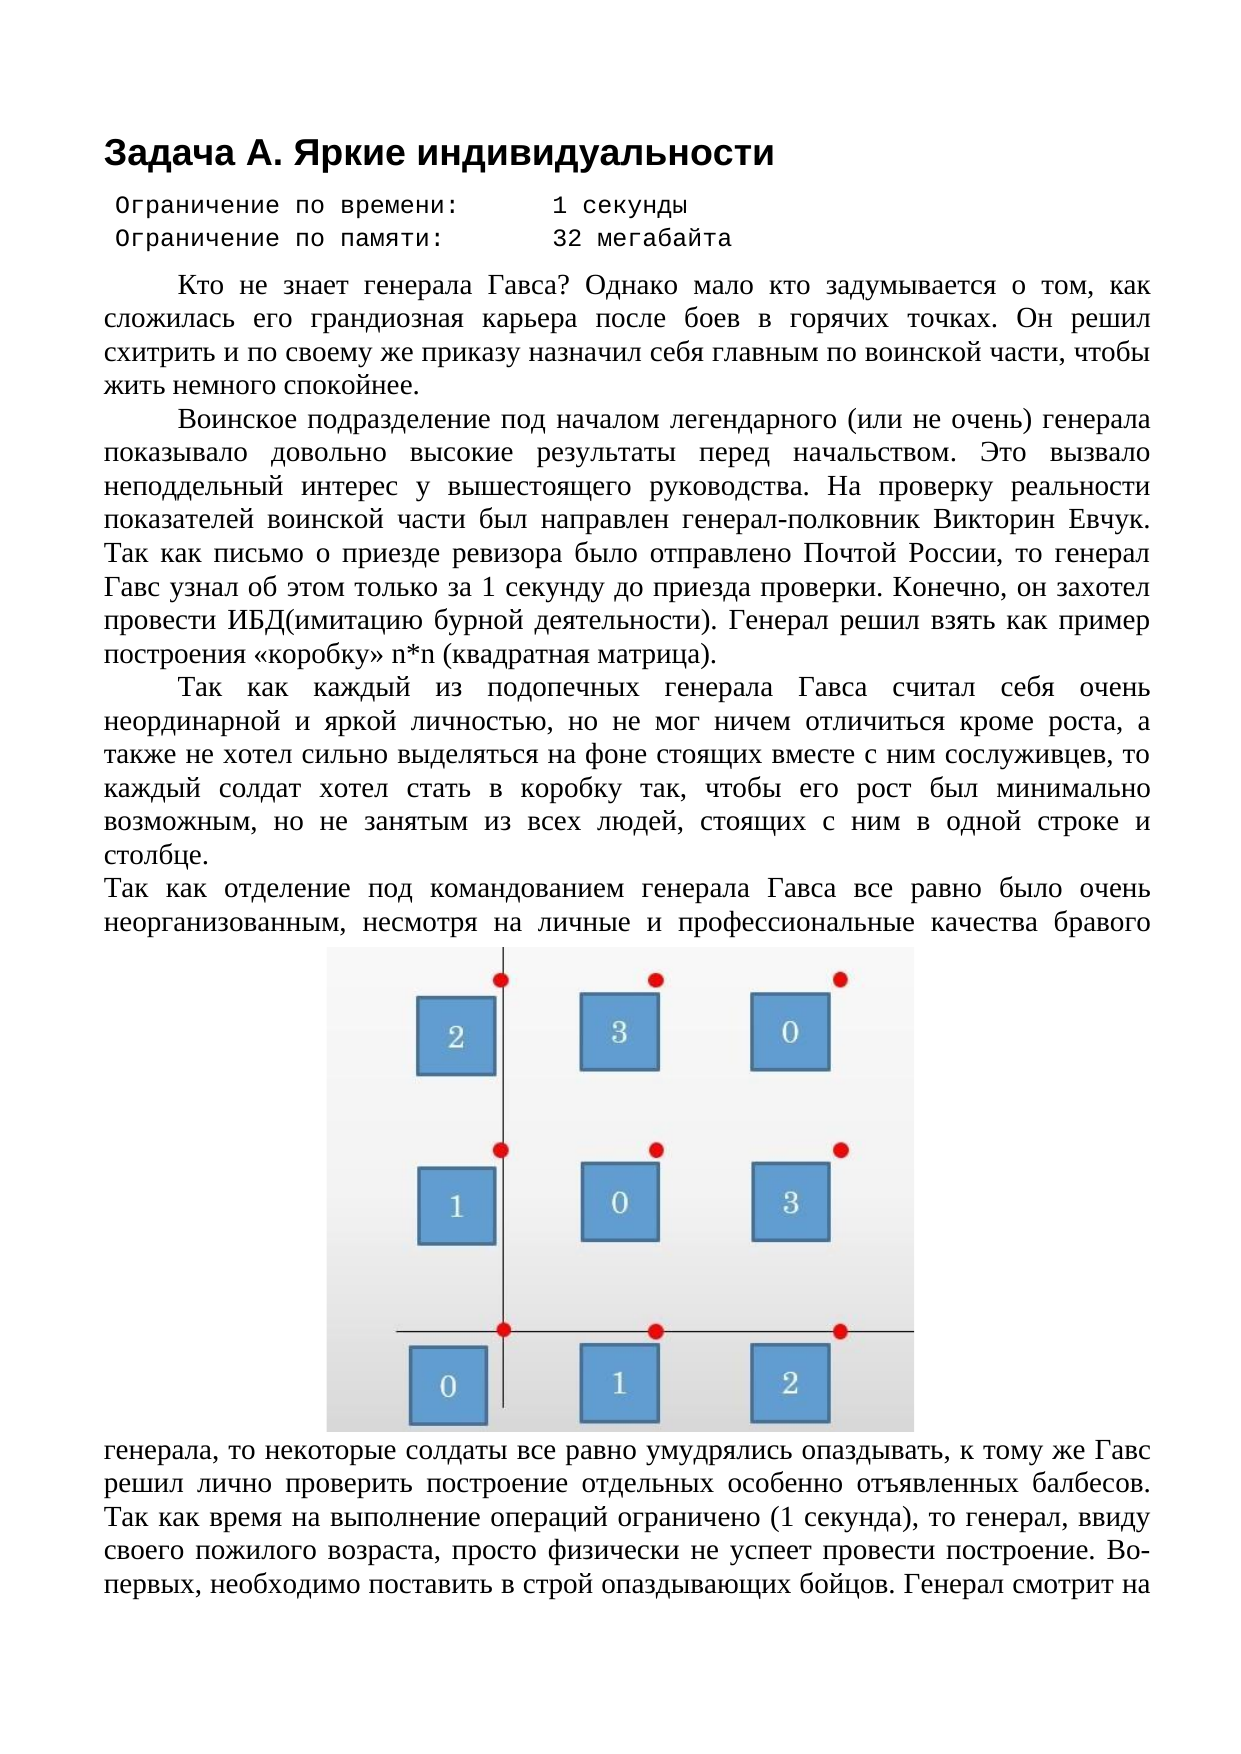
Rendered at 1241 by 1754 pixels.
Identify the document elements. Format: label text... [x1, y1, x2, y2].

text Так как каждый из подопечных генерала Гавса считал себя очень неординарной и яркой личностью, но не мог ничем отличиться кроме роста, а также не хотел сильно выделяться на фоне стоящих вместе с ним сослуживцев, то каждый солдат хотел стать в коробку так, чтобы его рост был минимально возможным, но не занятым из всех людей, стоящих с ним в одной строке и столбце. [103, 669, 1152, 871]
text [103, 871, 1152, 1599]
table_cell 32 мегабайта [541, 226, 797, 267]
text Задача A. Яркие индивидуальности [103, 131, 1152, 174]
table_header Ограничение по времени: [104, 193, 541, 226]
text Кто не знает генерала Гавса? Однако мало кто задумывается о том, как сложилась его грандиозная карьера после боев в горячих точках. Он решил схитрить и по своему же приказу назначил себя главным по воинской части, чтобы жить немного спокойнее. [103, 267, 1152, 401]
picture [326, 947, 915, 1432]
table_header 1 секунды [541, 193, 797, 226]
table_cell Ограничение по памяти: [104, 226, 541, 267]
text Воинское подразделение под началом легендарного (или не очень) генерала показывало довольно высокие результаты перед начальством. Это вызвало неподдельный интерес у вышестоящего руководства. На проверку реальности показателей воинской части был направлен генерал-полковник Викторин Евчук. Так как письмо о приезде ревизора было отправлено Почтой России, то генерал Гавс узнал об этом только за 1 секунду до приезда проверки. Конечно, он захотел провести ИБД(имитацию бурной деятельности). Генерал решил взять как пример построения «коробку» n*n (квадратная матрица). [103, 401, 1152, 669]
